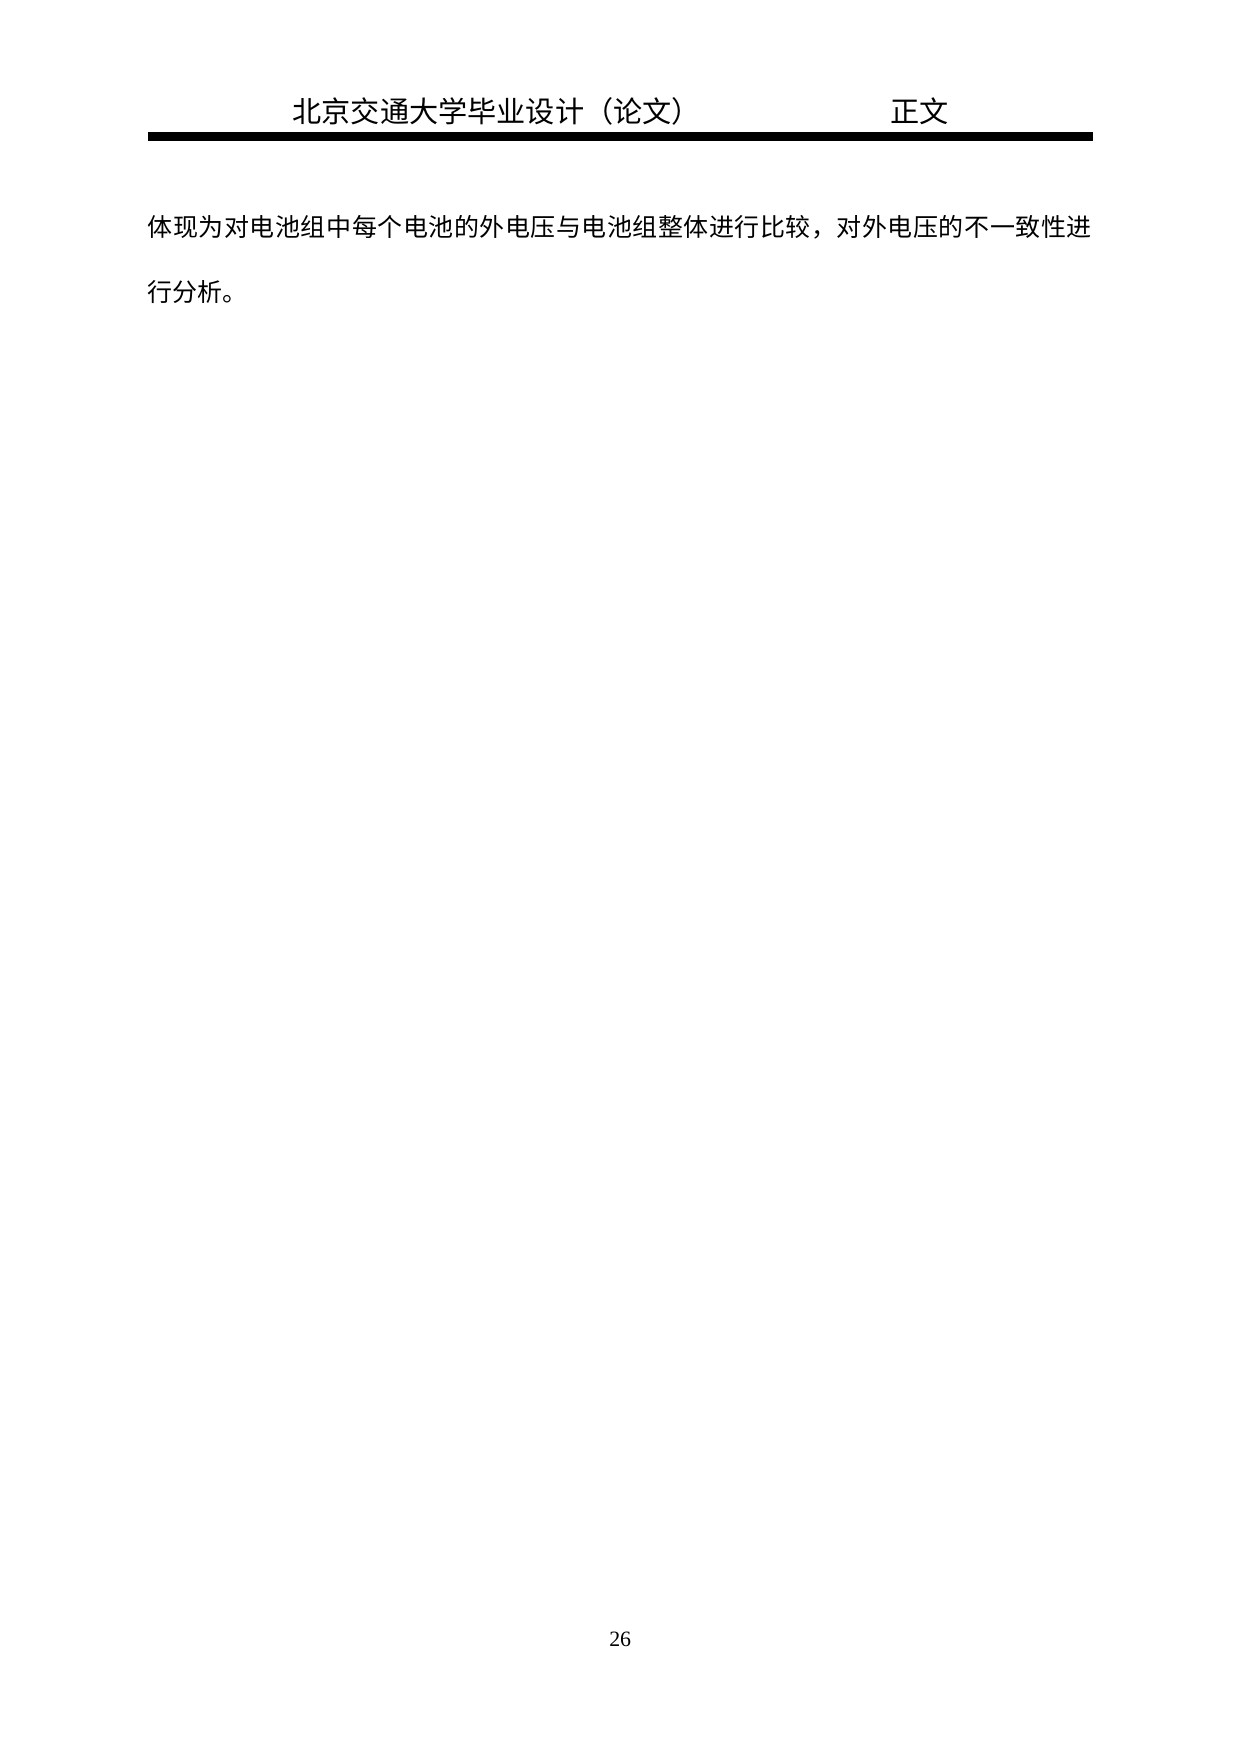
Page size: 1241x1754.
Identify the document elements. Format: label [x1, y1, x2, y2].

text [148, 193, 1092, 323]
